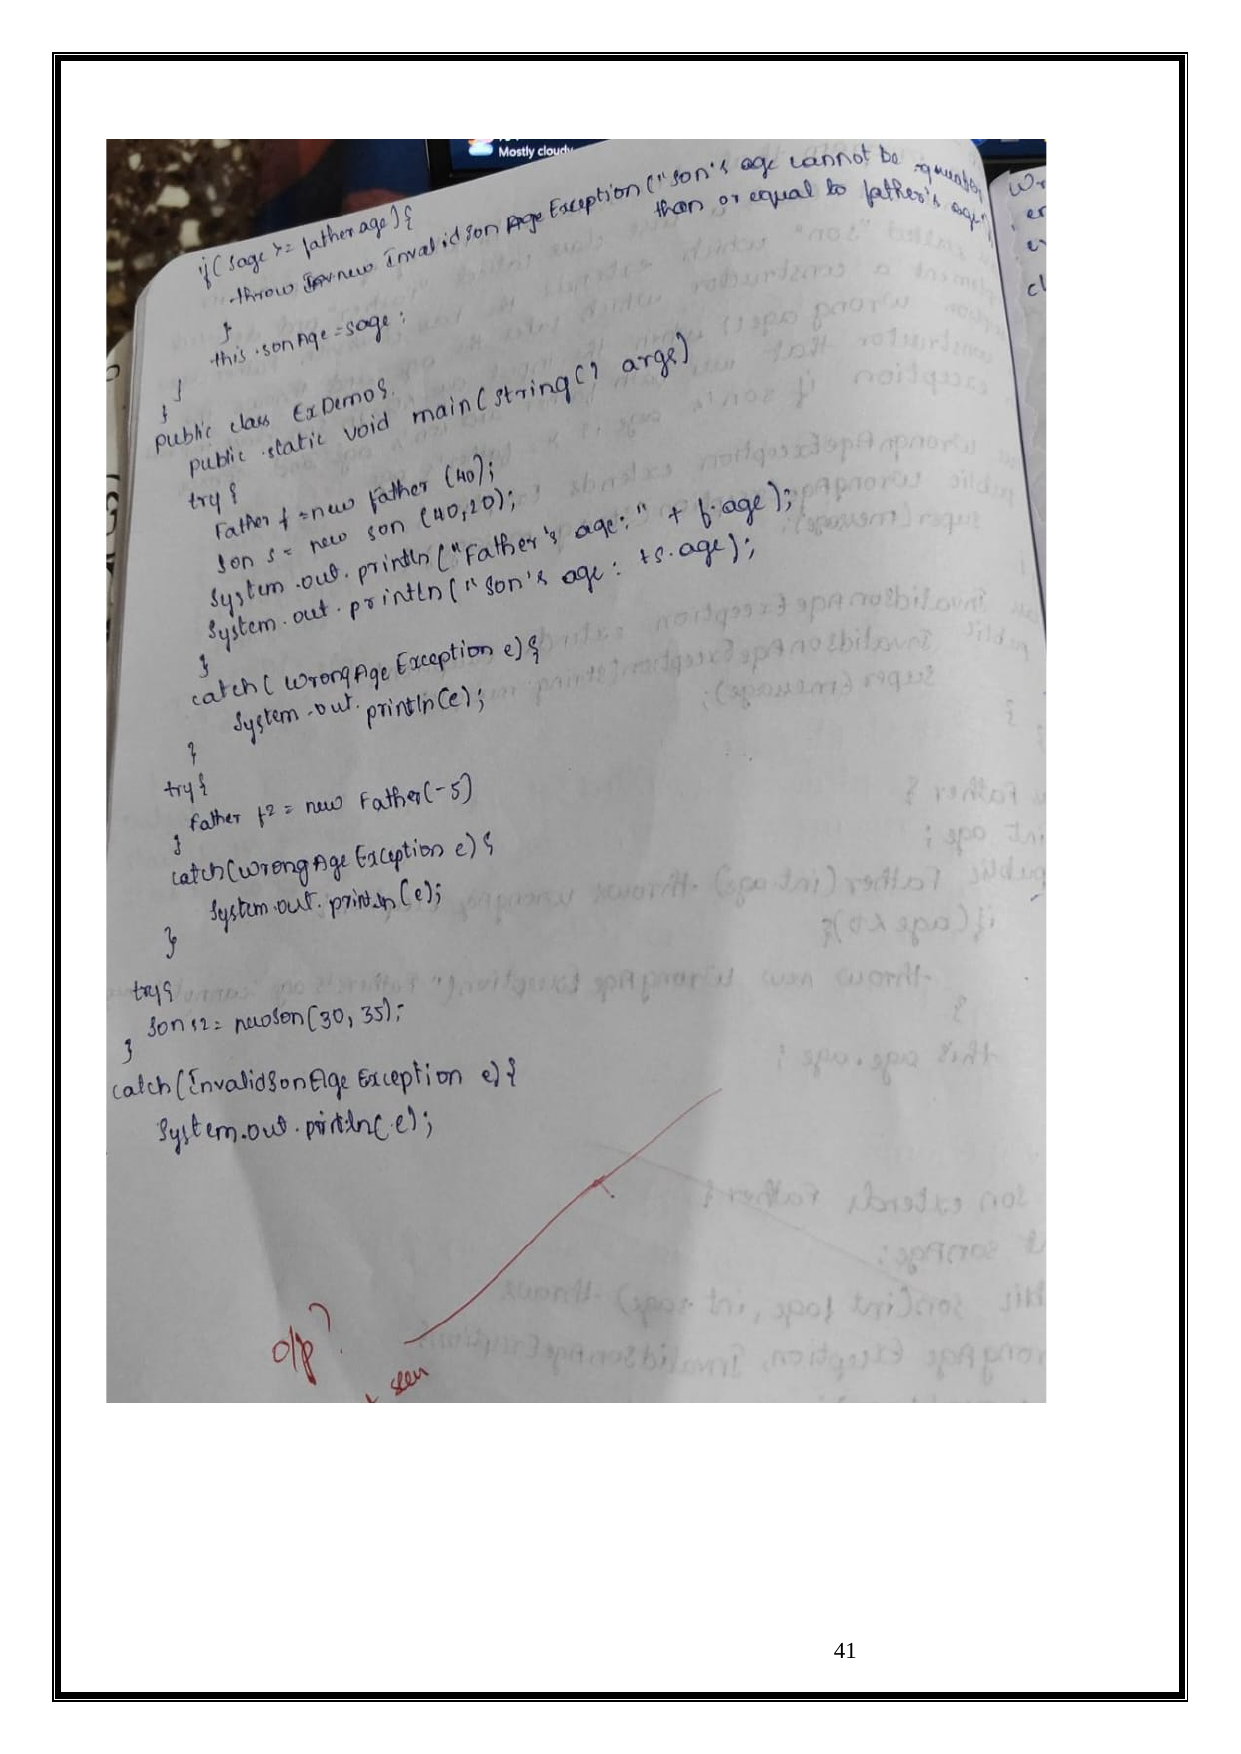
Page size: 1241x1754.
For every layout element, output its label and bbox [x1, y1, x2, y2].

picture [106, 139, 1047, 1403]
